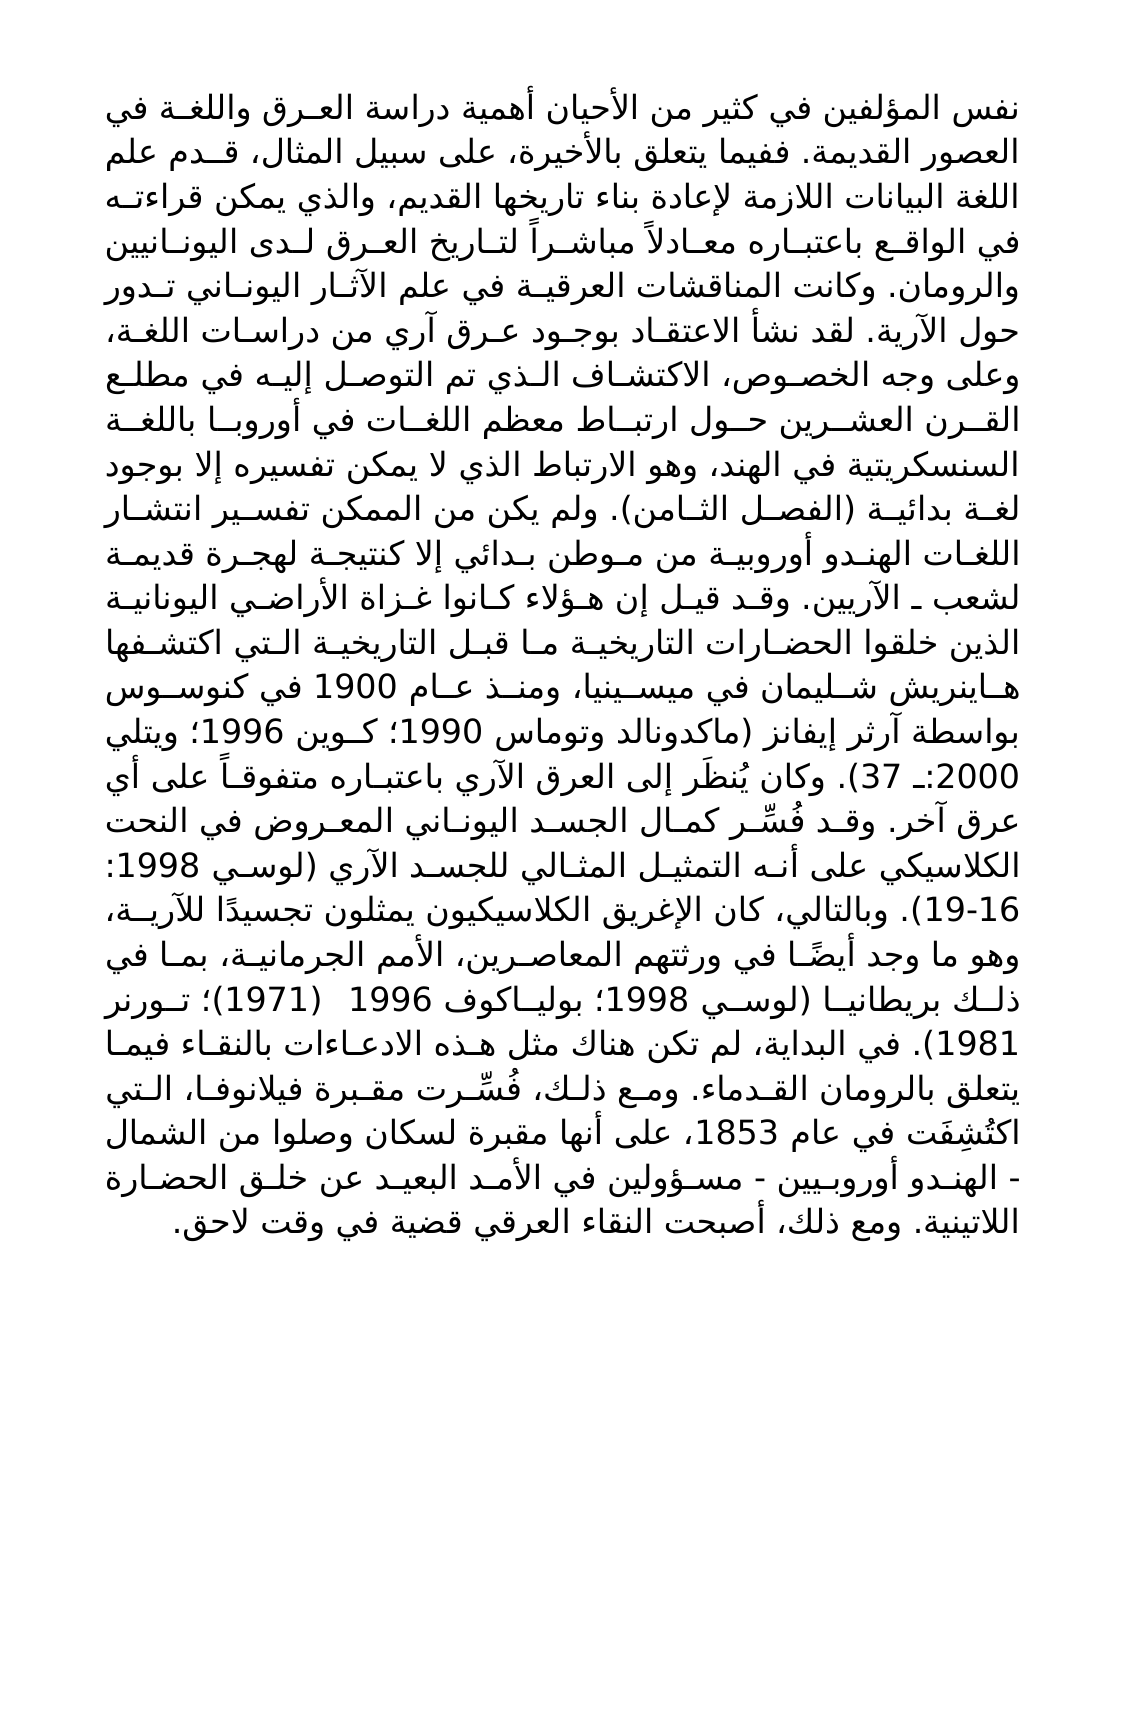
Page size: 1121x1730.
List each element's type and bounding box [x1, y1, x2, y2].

text [104, 88, 1020, 1242]
